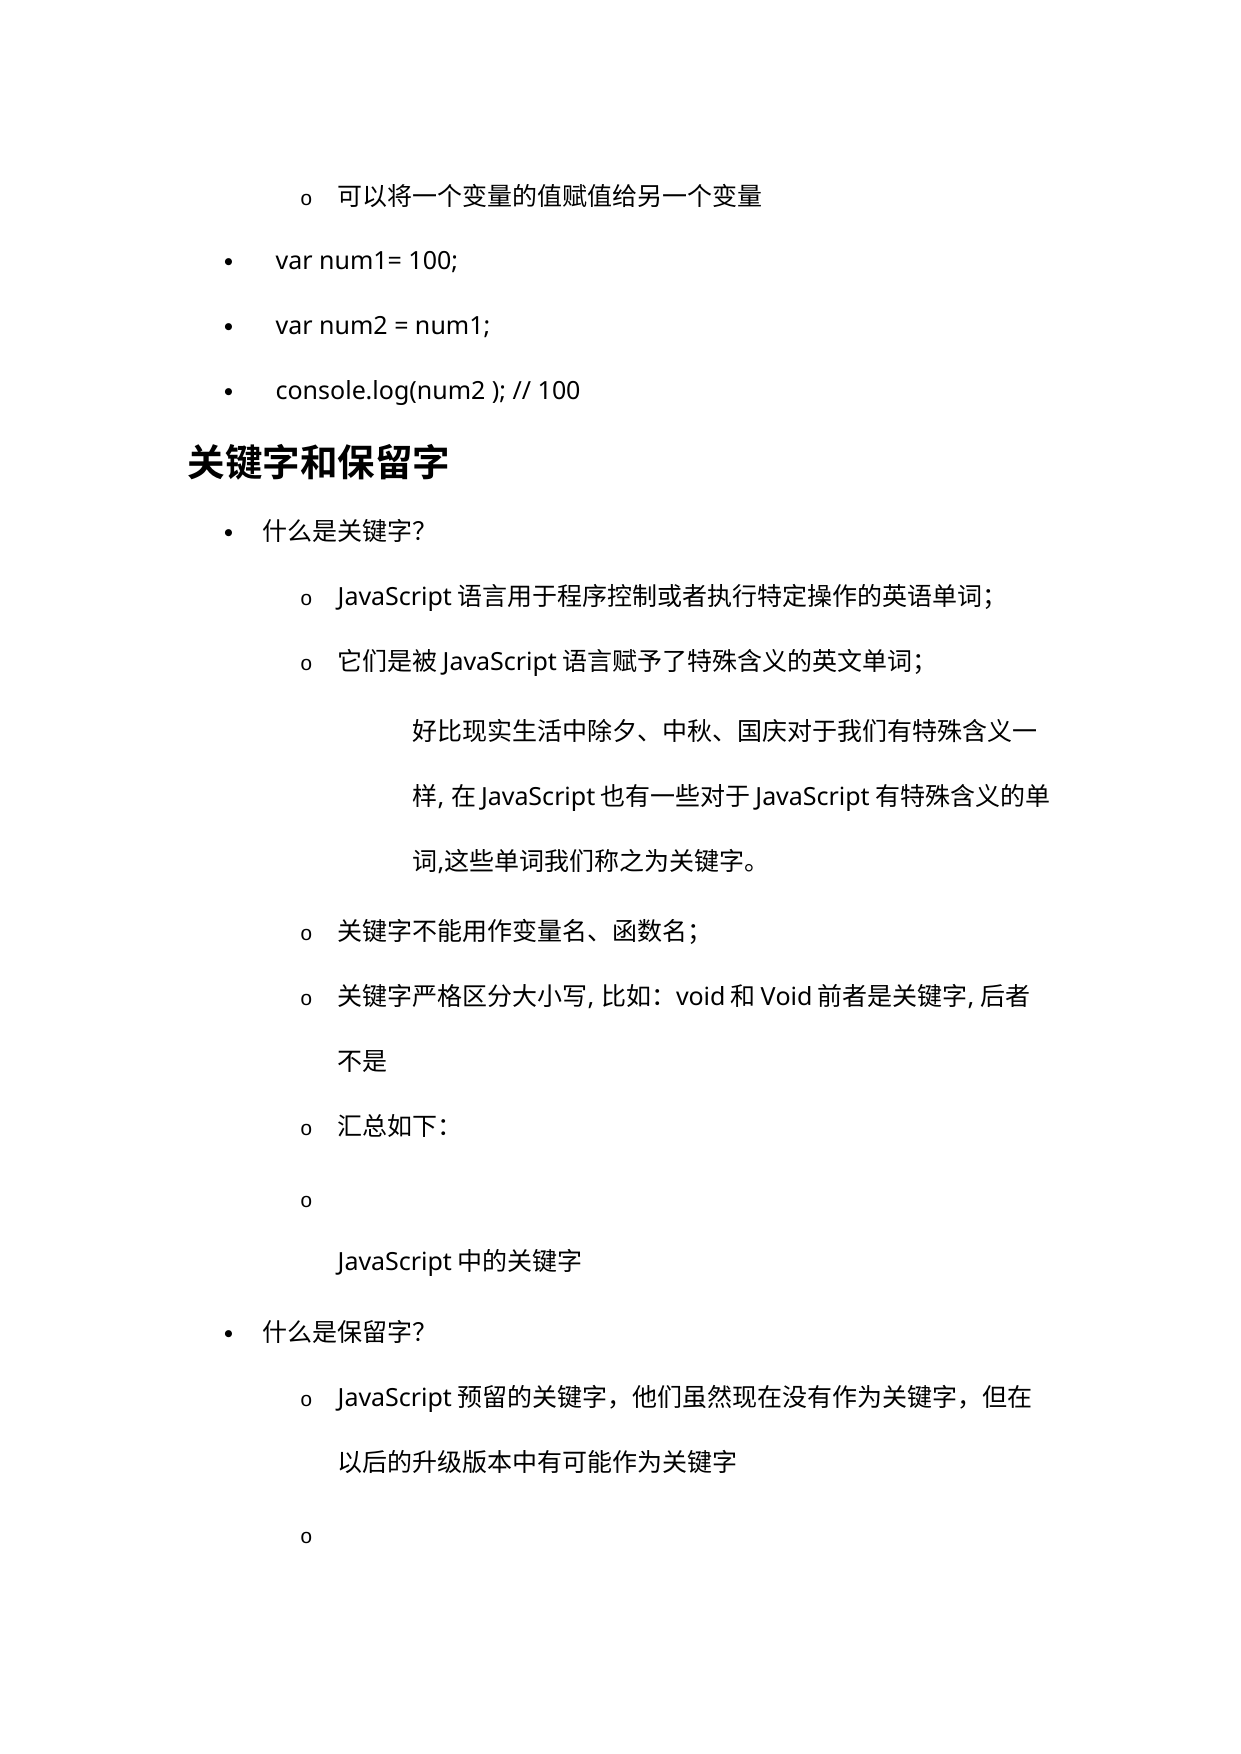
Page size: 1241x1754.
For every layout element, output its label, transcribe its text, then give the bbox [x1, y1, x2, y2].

list var num1= 100; [225, 227, 1053, 292]
list 什么是保留字？ [225, 1298, 1053, 1363]
text JavaScript中的关键字 [337, 1227, 1053, 1292]
list console.log(num2 ); // 100 [225, 357, 1053, 422]
list JavaScript语言用于程序控制或者执行特定操作的英语单词； [300, 562, 1053, 627]
text 关键字和保留字 [187, 427, 1053, 492]
list 关键字严格区分大小写, 比如：void和Void前者是关键字, 后者不是 [300, 962, 1053, 1092]
list 什么是关键字？ [225, 497, 1053, 562]
list var num2 = num1; [225, 292, 1053, 357]
list 关键字不能用作变量名、函数名； [300, 897, 1053, 962]
text 好比现实生活中除夕、中秋、国庆对于我们有特殊含义一样, 在JavaScript也有一些对于JavaScript有特殊含义的单词,这些单词我们称之为关键字。 [412, 697, 1053, 892]
list 它们是被JavaScript语言赋予了特殊含义的英文单词； [300, 627, 1053, 692]
list 汇总如下： [300, 1092, 1053, 1157]
list JavaScript预留的关键字，他们虽然现在没有作为关键字，但在以后的升级版本中有可能作为关键字 [300, 1363, 1053, 1493]
list 可以将一个变量的值赋值给另一个变量 [300, 162, 1053, 227]
